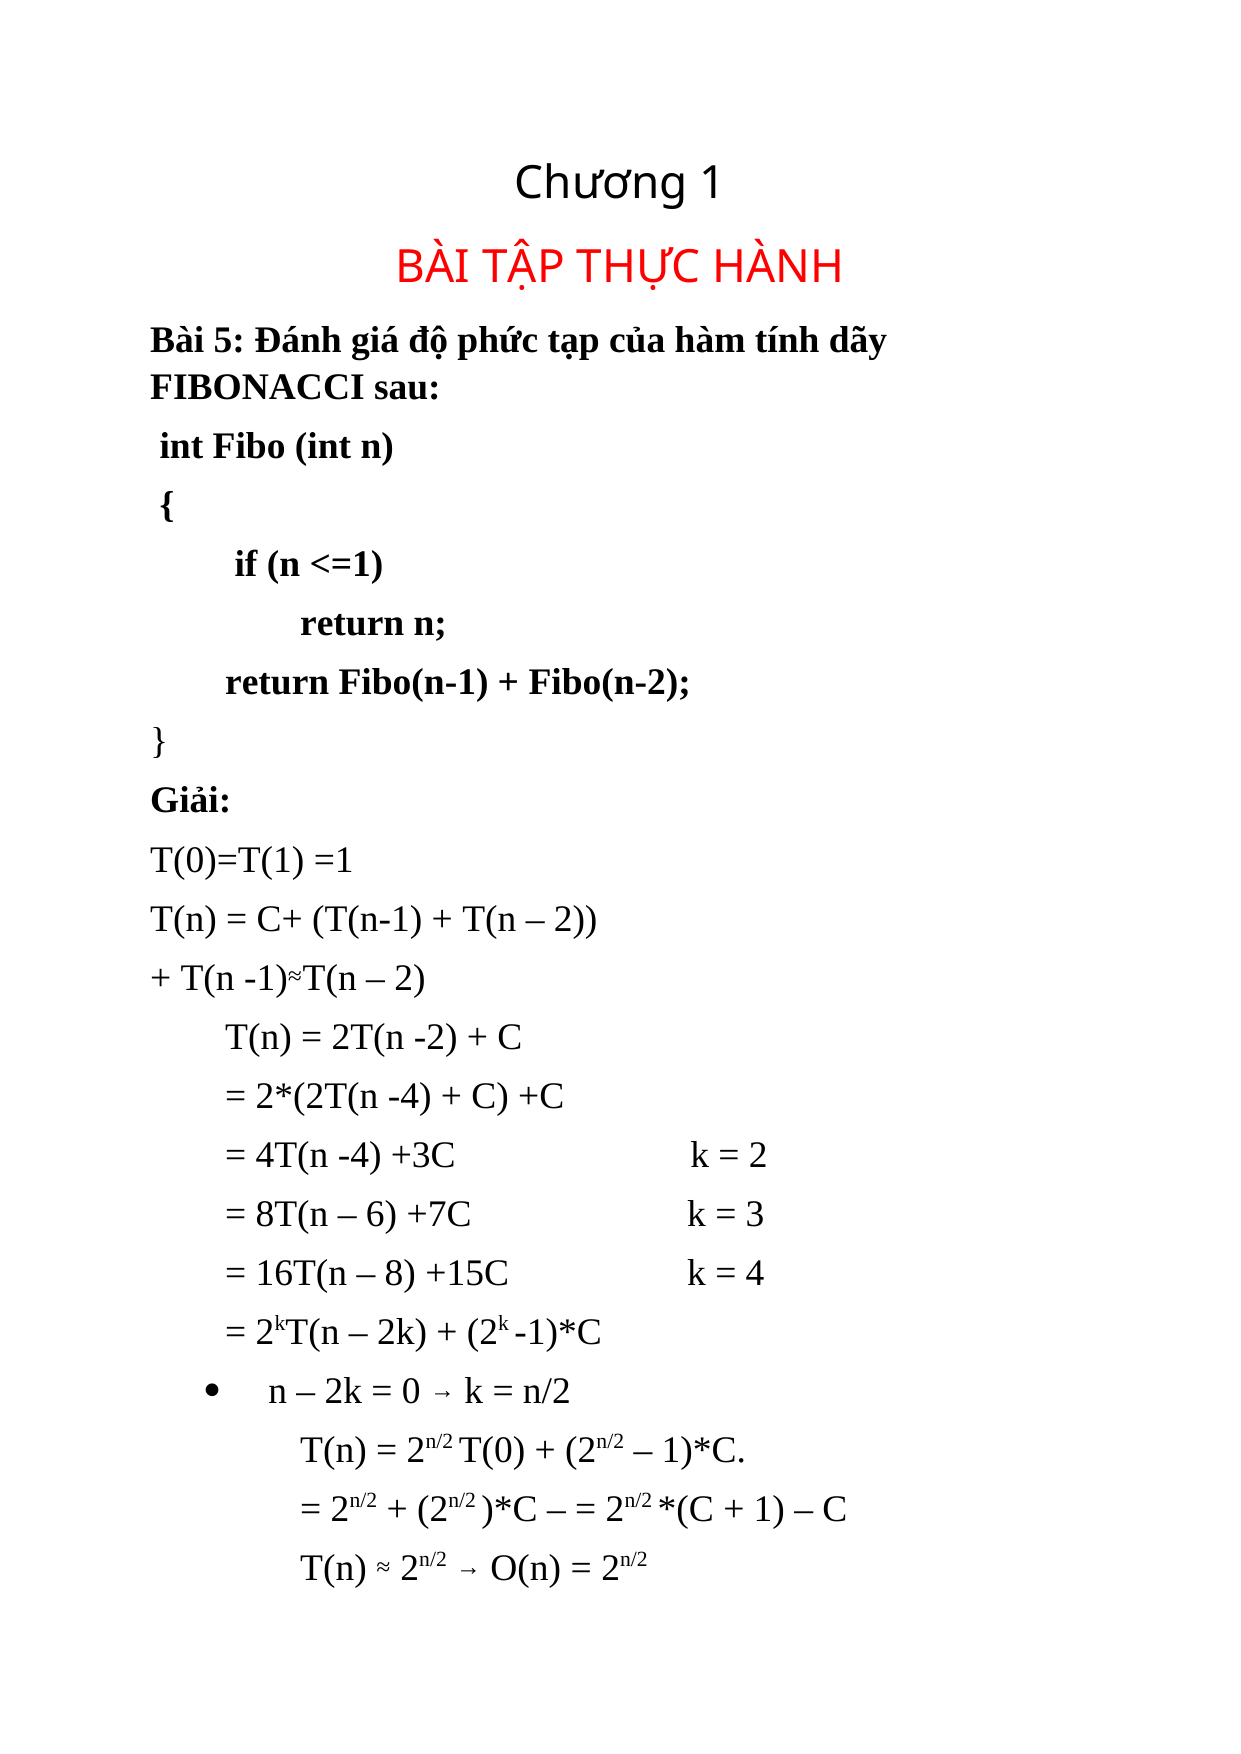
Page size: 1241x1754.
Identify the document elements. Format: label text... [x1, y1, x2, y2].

text Bài 5: Đánh giá độ phức tạp của hàm tính dãy FIBONACCI sau: [150, 318, 1090, 408]
text = 4T(n -4) +3C k = 2 [225, 1132, 1090, 1175]
list n – 2k = 0 k = n/2 [206, 1368, 1090, 1412]
text = 2*(2T(n -4) + C) +C [225, 1073, 1090, 1116]
text T(0)=T(1) =1 [150, 837, 1090, 880]
text { [150, 483, 1090, 526]
text if (n <=1) [225, 542, 1090, 585]
text int Fibo (int n) [150, 423, 1090, 467]
text return Fibo(n-1) + Fibo(n-2); [225, 660, 1090, 703]
text T(n) = 2T(n -2) + C [225, 1014, 1090, 1057]
text BÀI TẬP THỰC HÀNH [150, 234, 1090, 296]
text = 2n/2 + (2n/2 )*C – = 2n/2 *(C + 1) – C [300, 1487, 1090, 1530]
text + T(n -1)T(n – 2) [150, 955, 1090, 998]
text = 16T(n – 8) +15C k = 4 [225, 1250, 1090, 1293]
text = 8T(n – 6) +7C k = 3 [225, 1191, 1090, 1234]
text T(n) 2n/2 O(n) = 2n/2 [300, 1546, 1090, 1589]
text return n; [225, 601, 1090, 644]
text Chương 1 [150, 150, 1090, 212]
text Giải: [150, 778, 1090, 821]
text = 2kT(n – 2k) + (2k -1)*C [225, 1309, 1090, 1353]
text } [150, 719, 1090, 762]
text T(n) = C+ (T(n-1) + T(n – 2)) [150, 896, 1090, 939]
text T(n) = 2n/2 T(0) + (2n/2 – 1)*C. [300, 1428, 1090, 1471]
